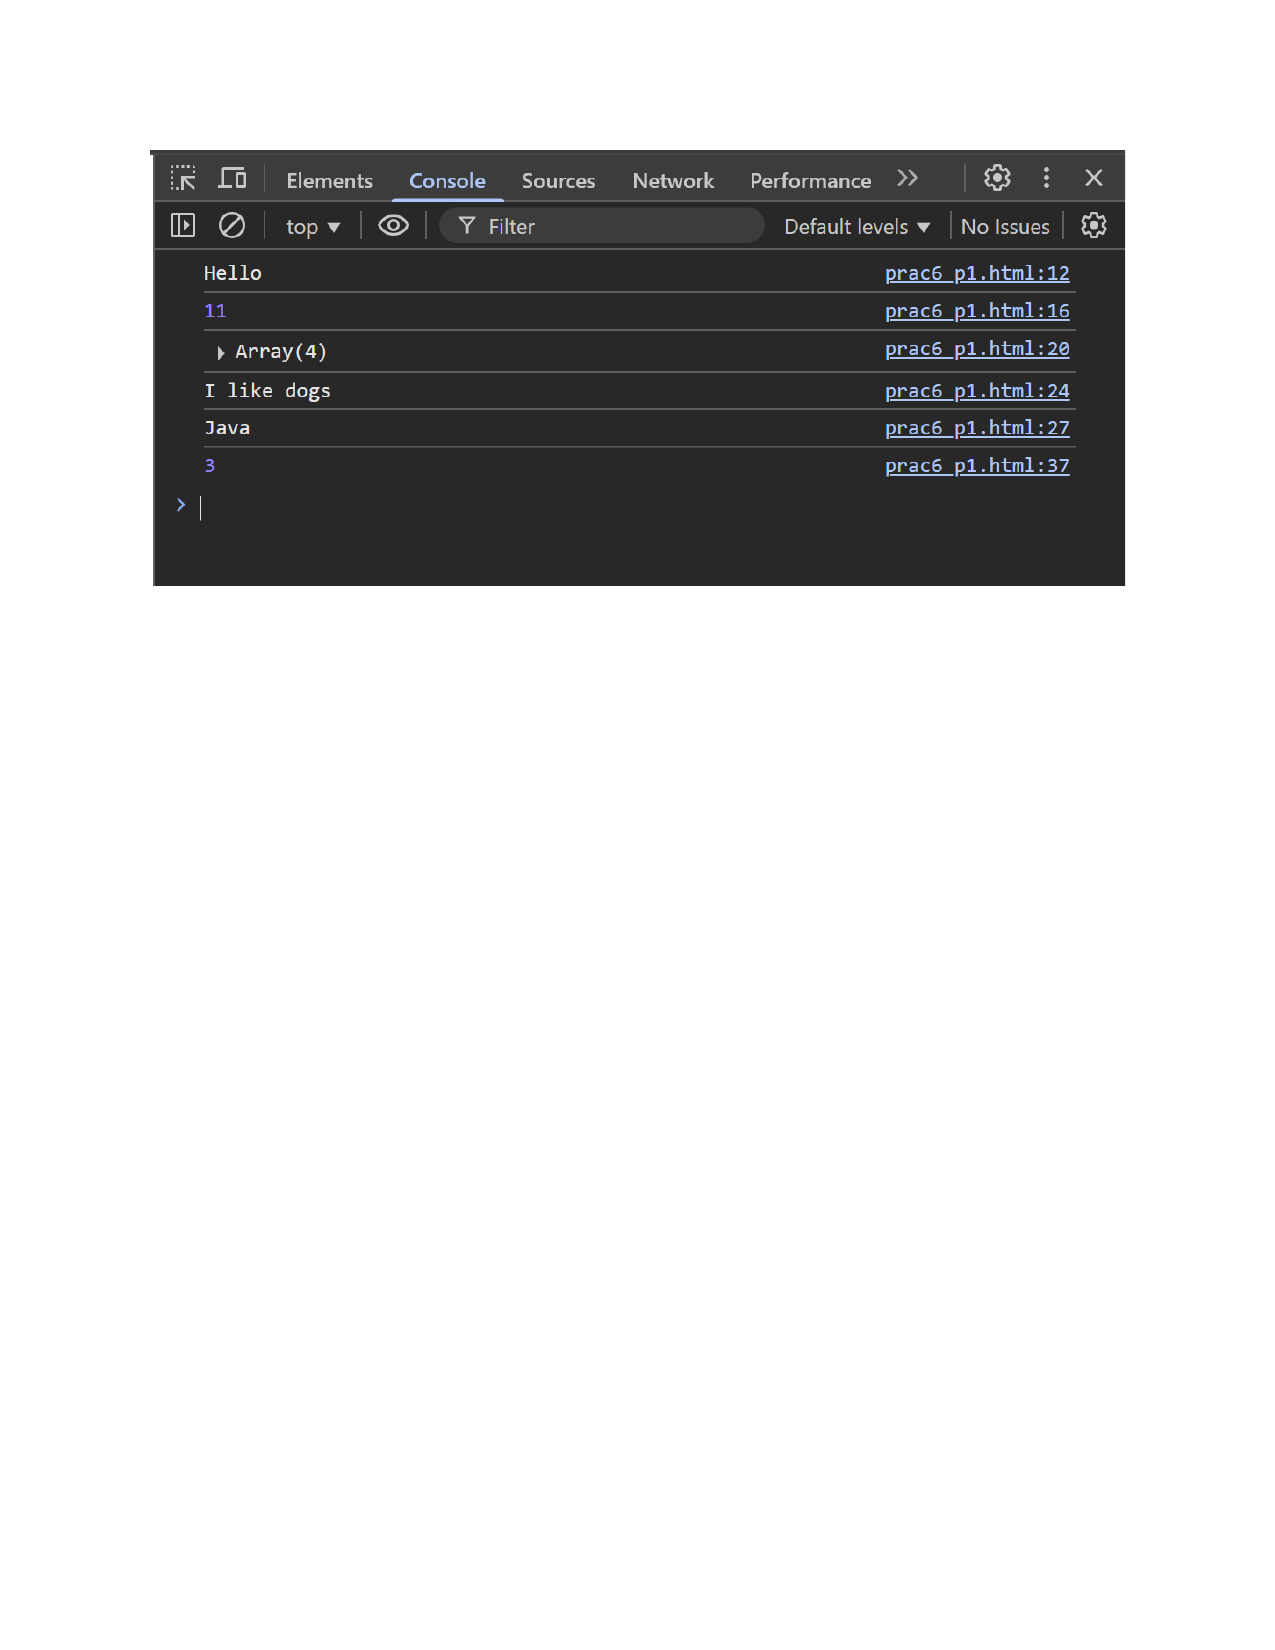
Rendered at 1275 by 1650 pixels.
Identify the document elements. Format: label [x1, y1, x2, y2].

picture [150, 150, 1125, 586]
